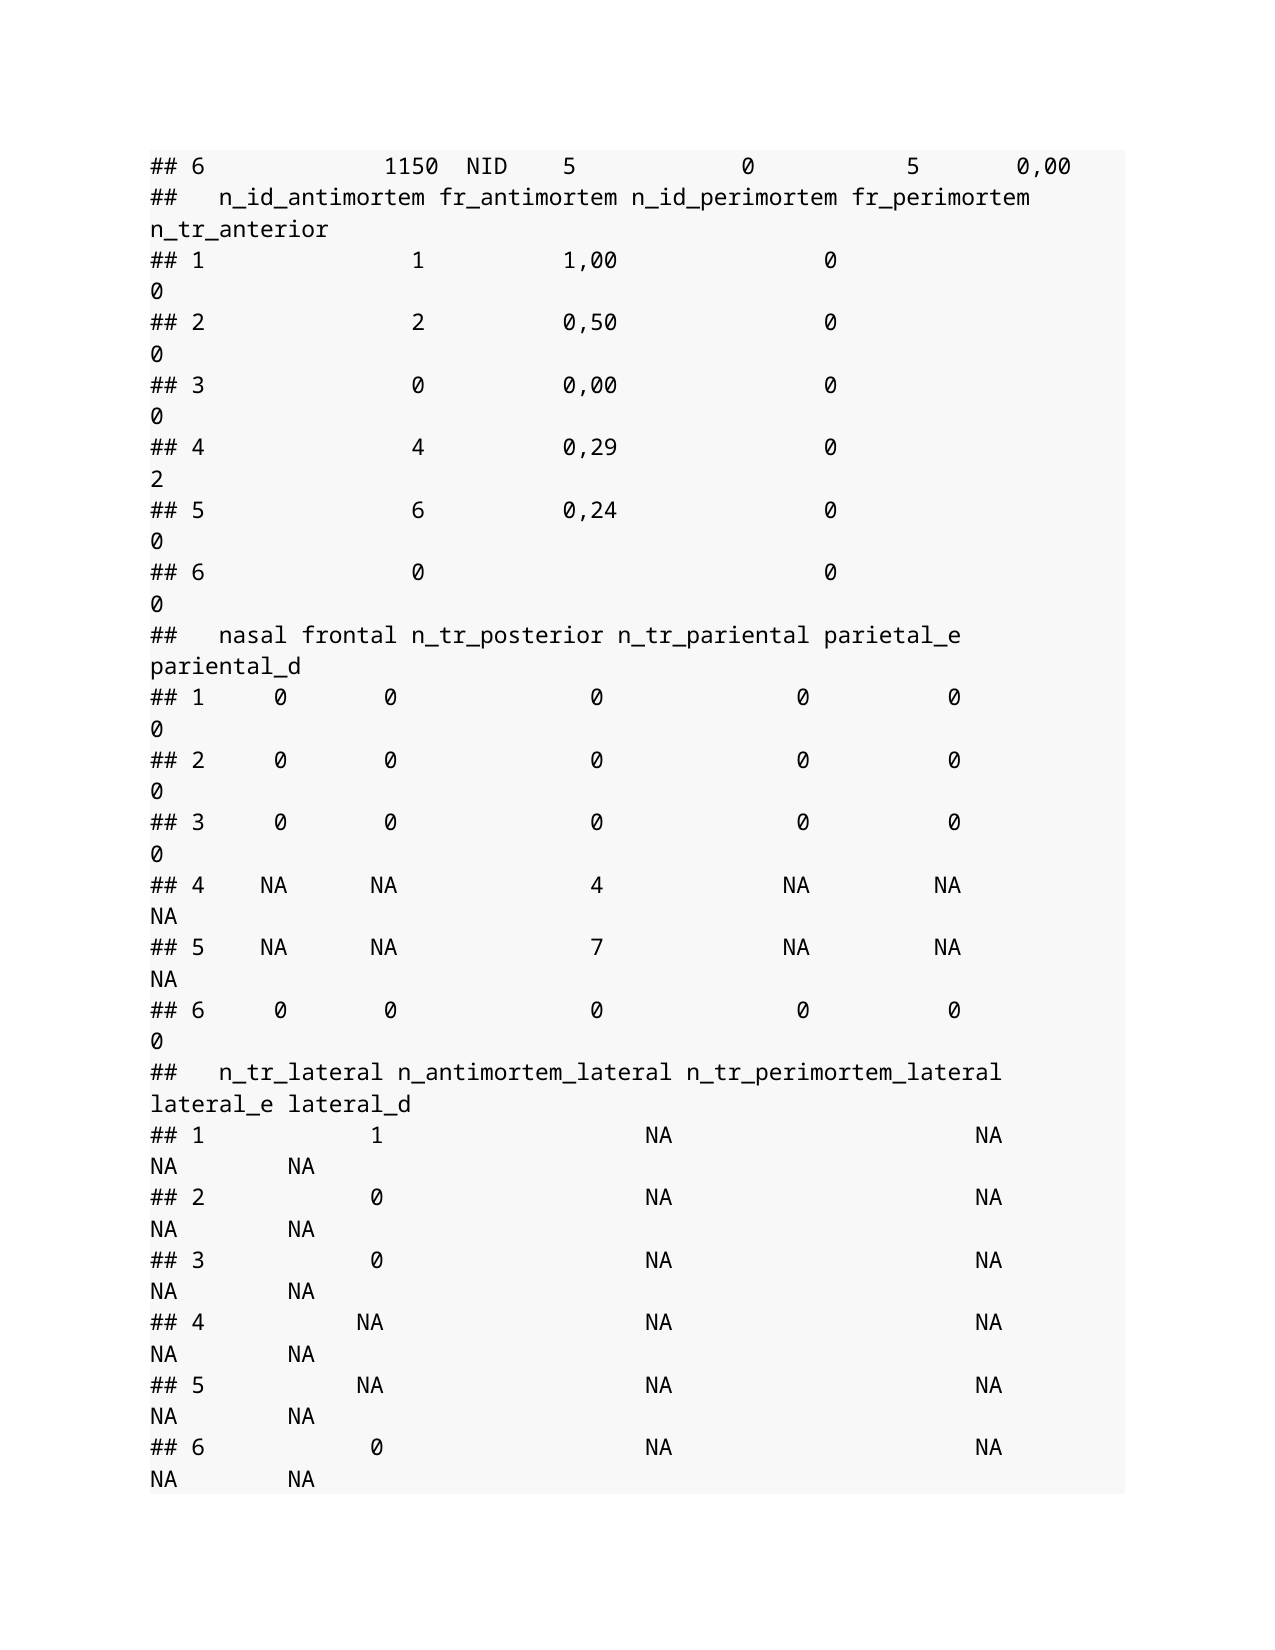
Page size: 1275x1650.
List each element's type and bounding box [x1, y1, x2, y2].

text [150, 150, 1125, 1494]
